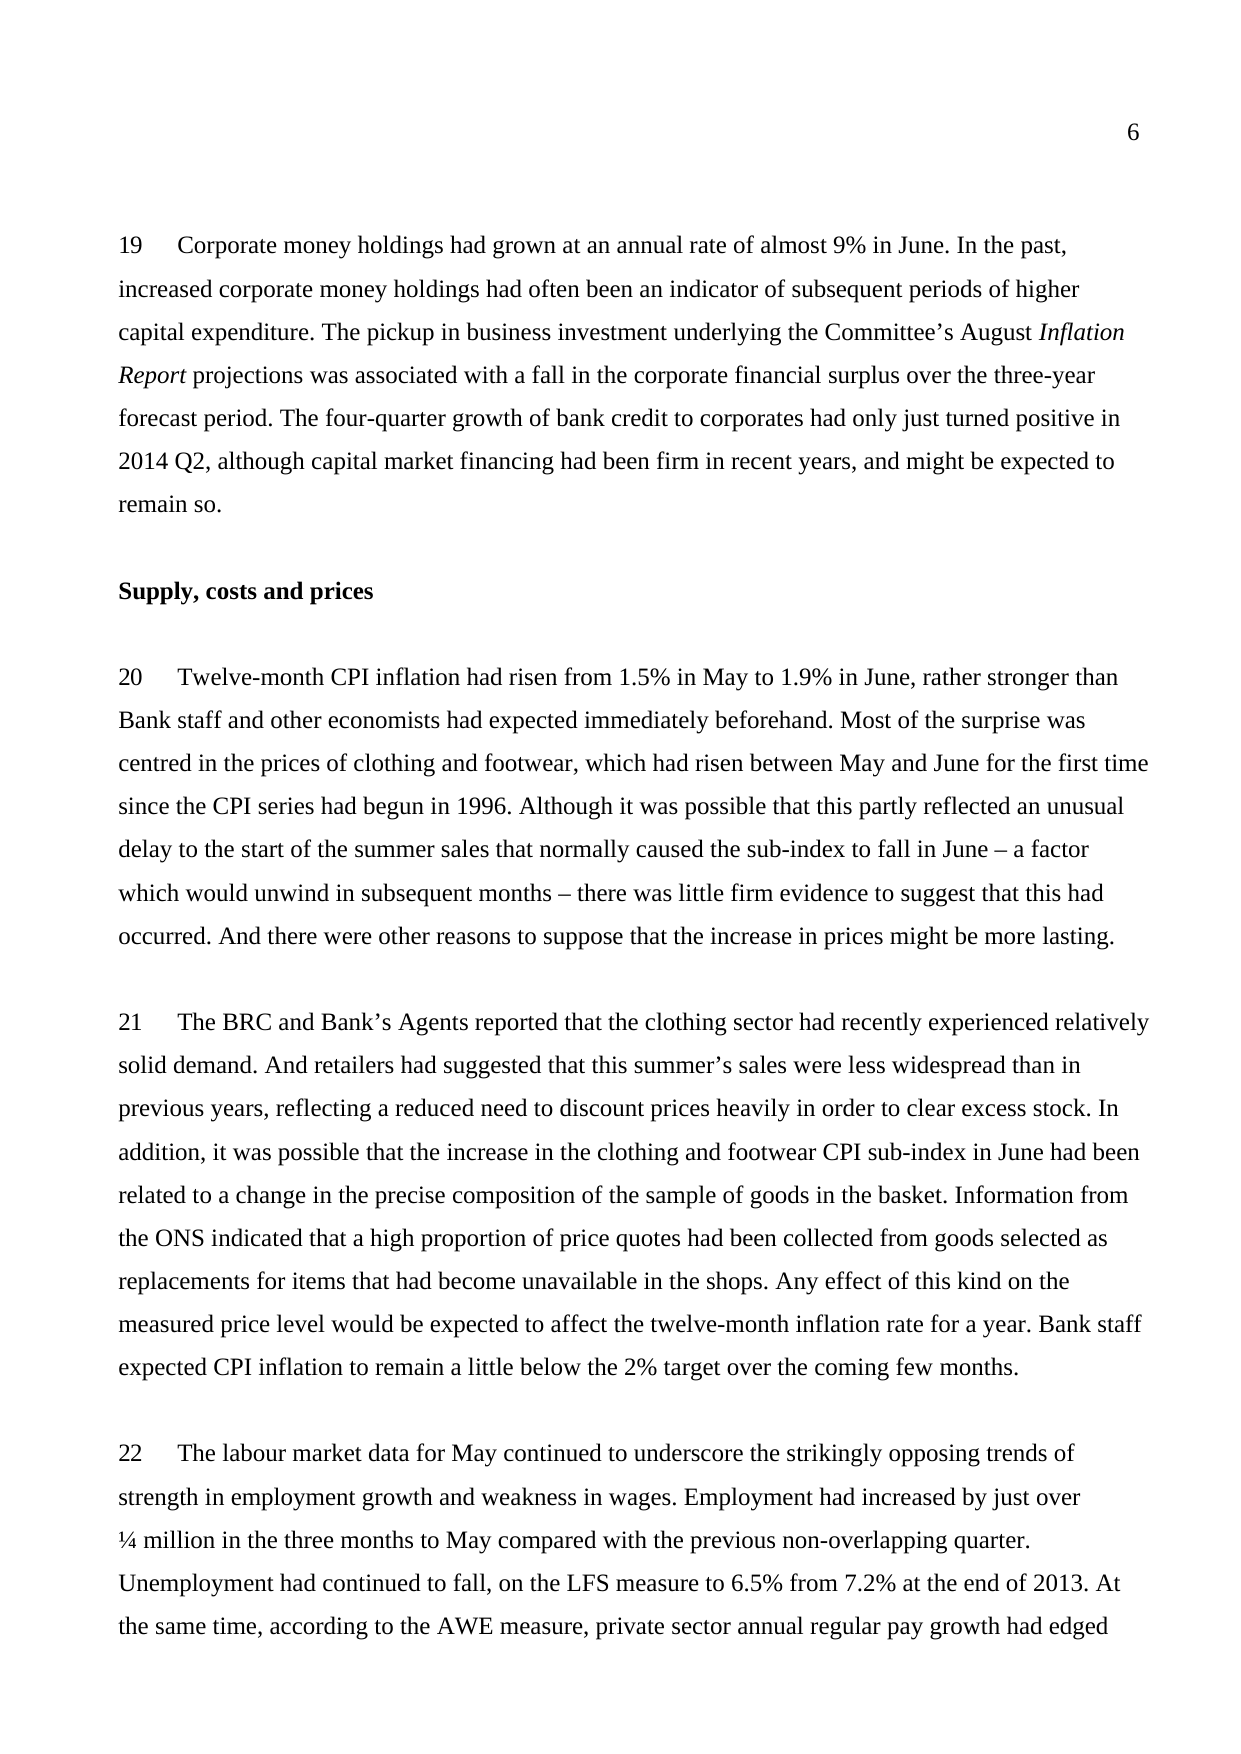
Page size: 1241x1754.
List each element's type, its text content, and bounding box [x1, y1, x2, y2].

list The BRC and Bank’s Agents reported that the clothing sector had recently experienced relatively solid demand. And retailers had suggested that this summer’s sales were less widespread than in previous years, reflecting a reduced need to discount prices heavily in order to clear excess stock. In addition, it was possible that the increase in the clothing and footwear CPI sub-index in June had been related to a change in the precise composition of the sample of goods in the basket. Information from the ONS indicated that a high proportion of price quotes had been collected from goods selected as replacements for items that had become unavailable in the shops. Any effect of this kind on the measured price level would be expected to affect the twelve-month inflation rate for a year. Bank staff expected CPI inflation to remain a little below the 2% target over the coming few months. [118, 1007, 1150, 1381]
list Corporate money holdings had grown at an annual rate of almost 9% in June. In the past, increased corporate money holdings had often been an indicator of subsequent periods of higher capital expenditure. The pickup in business investment underlying the Committee’s August Inflation Report projections was associated with a fall in the corporate financial surplus over the three-year forecast period. The four-quarter growth of bank credit to corporates had only just turned positive in 2014 Q2, although capital market financing had been firm in recent years, and might be expected to remain so. [118, 231, 1131, 518]
text ¼ million in the three months to May compared with the previous non-overlapping quarter. Unemployment had continued to fall, on the LFS measure to 6.5% from 7.2% at the end of 2013. At the same time, according to the AWE measure, private sector annual regular pay growth had edged [118, 1525, 1138, 1640]
subtitle Supply, costs and prices [118, 576, 1163, 605]
list Twelve-month CPI inflation had risen from 1.5% in May to 1.9% in June, rather stronger than Bank staff and other economists had expected immediately beforehand. Most of the surprise was centred in the prices of clothing and footwear, which had risen between May and June for the first time since the CPI series had begun in 1996. Although it was possible that this partly reflected an unusual delay to the start of the summer sales that normally caused the sub-index to fall in June – a factor which would unwind in subsequent months – there was little firm evidence to suggest that this had occurred. And there were other reasons to suppose that the increase in prices might be more lasting. [118, 662, 1149, 949]
list The labour market data for May continued to underscore the strikingly opposing trends of strength in employment growth and weakness in wages. Employment had increased by just over [118, 1438, 1087, 1510]
